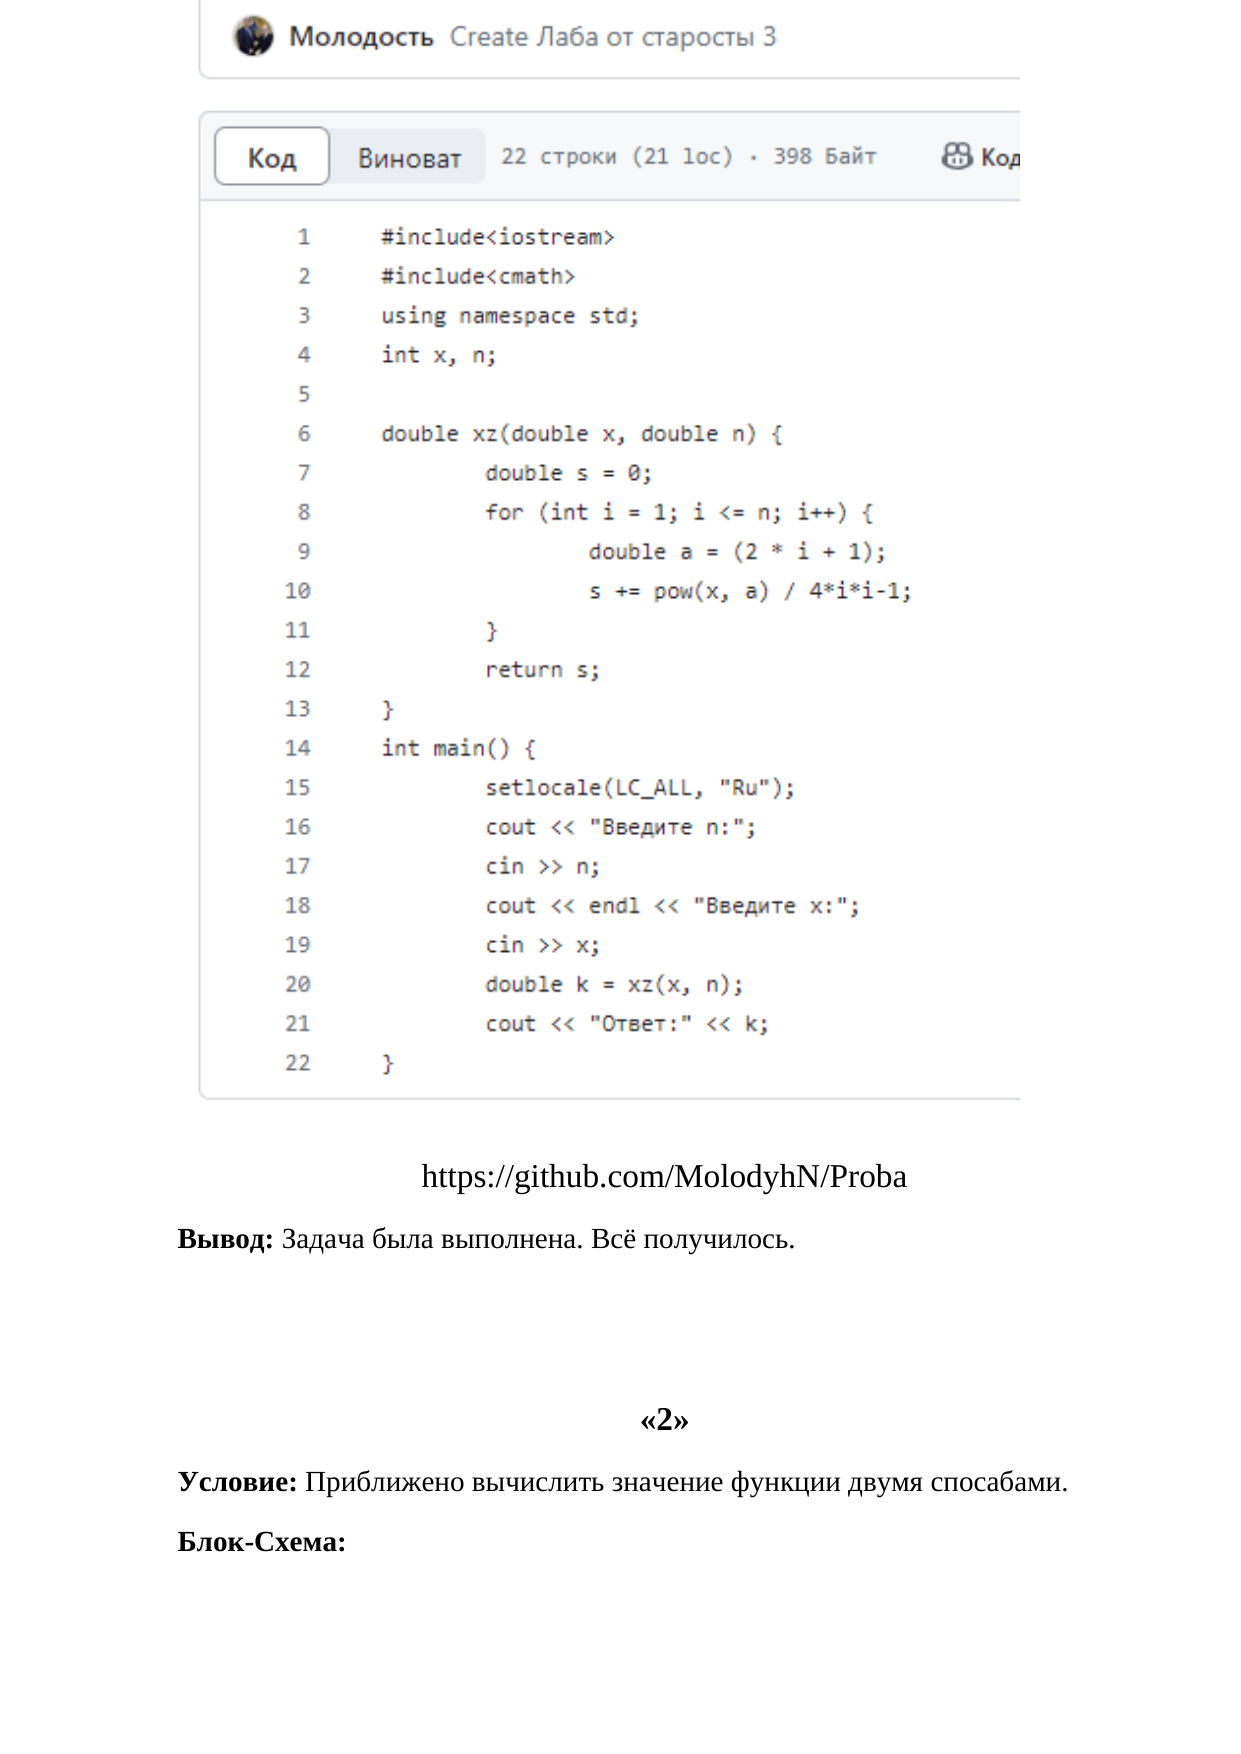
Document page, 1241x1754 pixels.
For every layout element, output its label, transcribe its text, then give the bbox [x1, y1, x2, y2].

picture [197, 0, 1020, 1108]
text «2» [177, 1399, 1152, 1438]
text Блок-Схема: [177, 1524, 1152, 1557]
text https://github.com/MolodyhN/Proba [177, 1156, 1152, 1195]
text Вывод: Задача была выполнена. Всё получилось. [177, 1221, 1152, 1255]
text Условие: Приближено вычислить значение функции двумя спосабами. [177, 1464, 1152, 1498]
